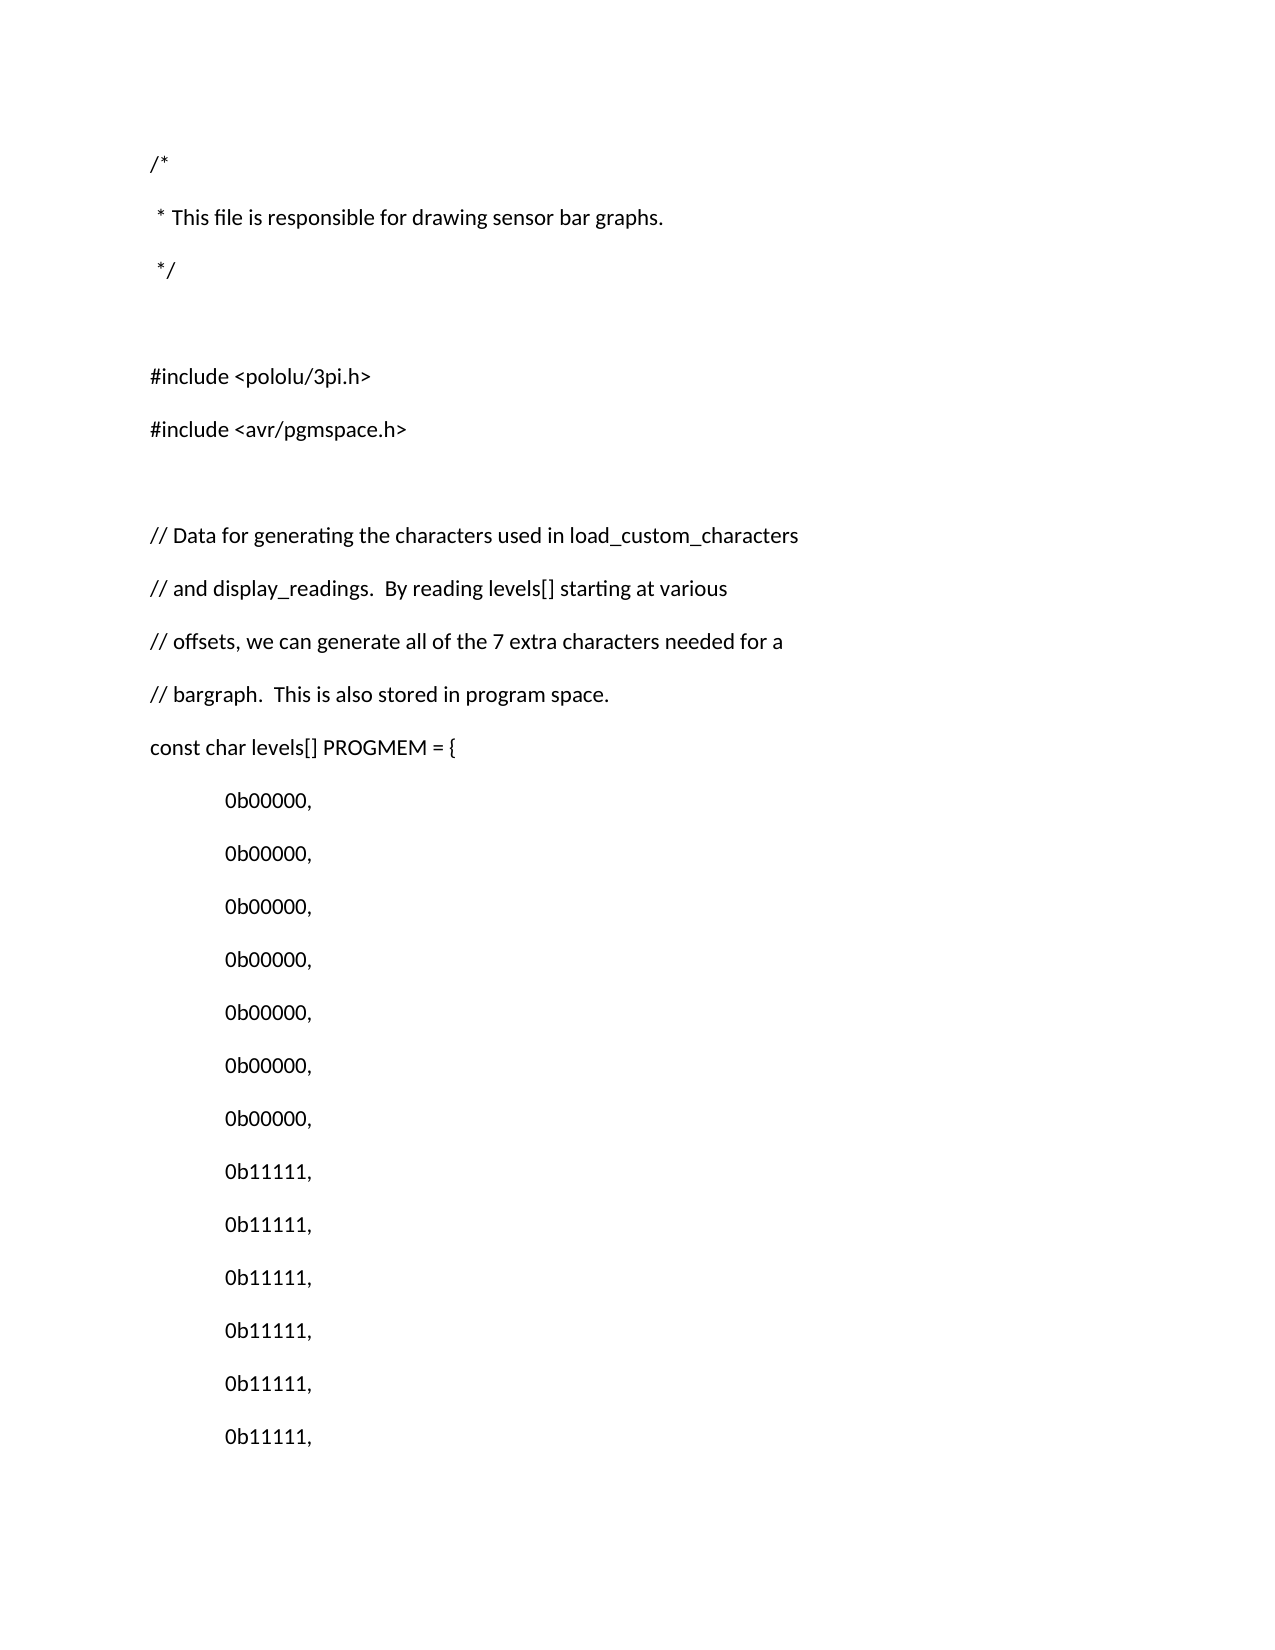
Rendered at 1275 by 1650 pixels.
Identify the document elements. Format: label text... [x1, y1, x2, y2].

text * This file is responsible for drawing sensor bar graphs. [150, 203, 1125, 231]
text 0b11111, [150, 1157, 1125, 1185]
text 0b11111, [150, 1422, 1125, 1451]
text 0b00000, [150, 839, 1125, 867]
text 0b00000, [150, 786, 1125, 814]
text const char levels[] PROGMEM = { [150, 733, 1125, 761]
text 0b00000, [150, 1104, 1125, 1132]
text #include <avr/pgmspace.h> [150, 415, 1125, 443]
text // Data for generating the characters used in load_custom_characters [150, 521, 1125, 549]
text 0b11111, [150, 1316, 1125, 1344]
text 0b00000, [150, 1051, 1125, 1079]
text 0b00000, [150, 998, 1125, 1026]
text 0b11111, [150, 1263, 1125, 1291]
text 0b00000, [150, 892, 1125, 920]
text /* [150, 150, 1125, 178]
text // and display_readings. By reading levels[] starting at various [150, 574, 1125, 602]
text 0b11111, [150, 1210, 1125, 1238]
text 0b00000, [150, 945, 1125, 973]
text #include <pololu/3pi.h> [150, 362, 1125, 390]
text // bargraph. This is also stored in program space. [150, 680, 1125, 708]
text 0b11111, [150, 1369, 1125, 1397]
text // offsets, we can generate all of the 7 extra characters needed for a [150, 627, 1125, 655]
text */ [150, 256, 1125, 284]
